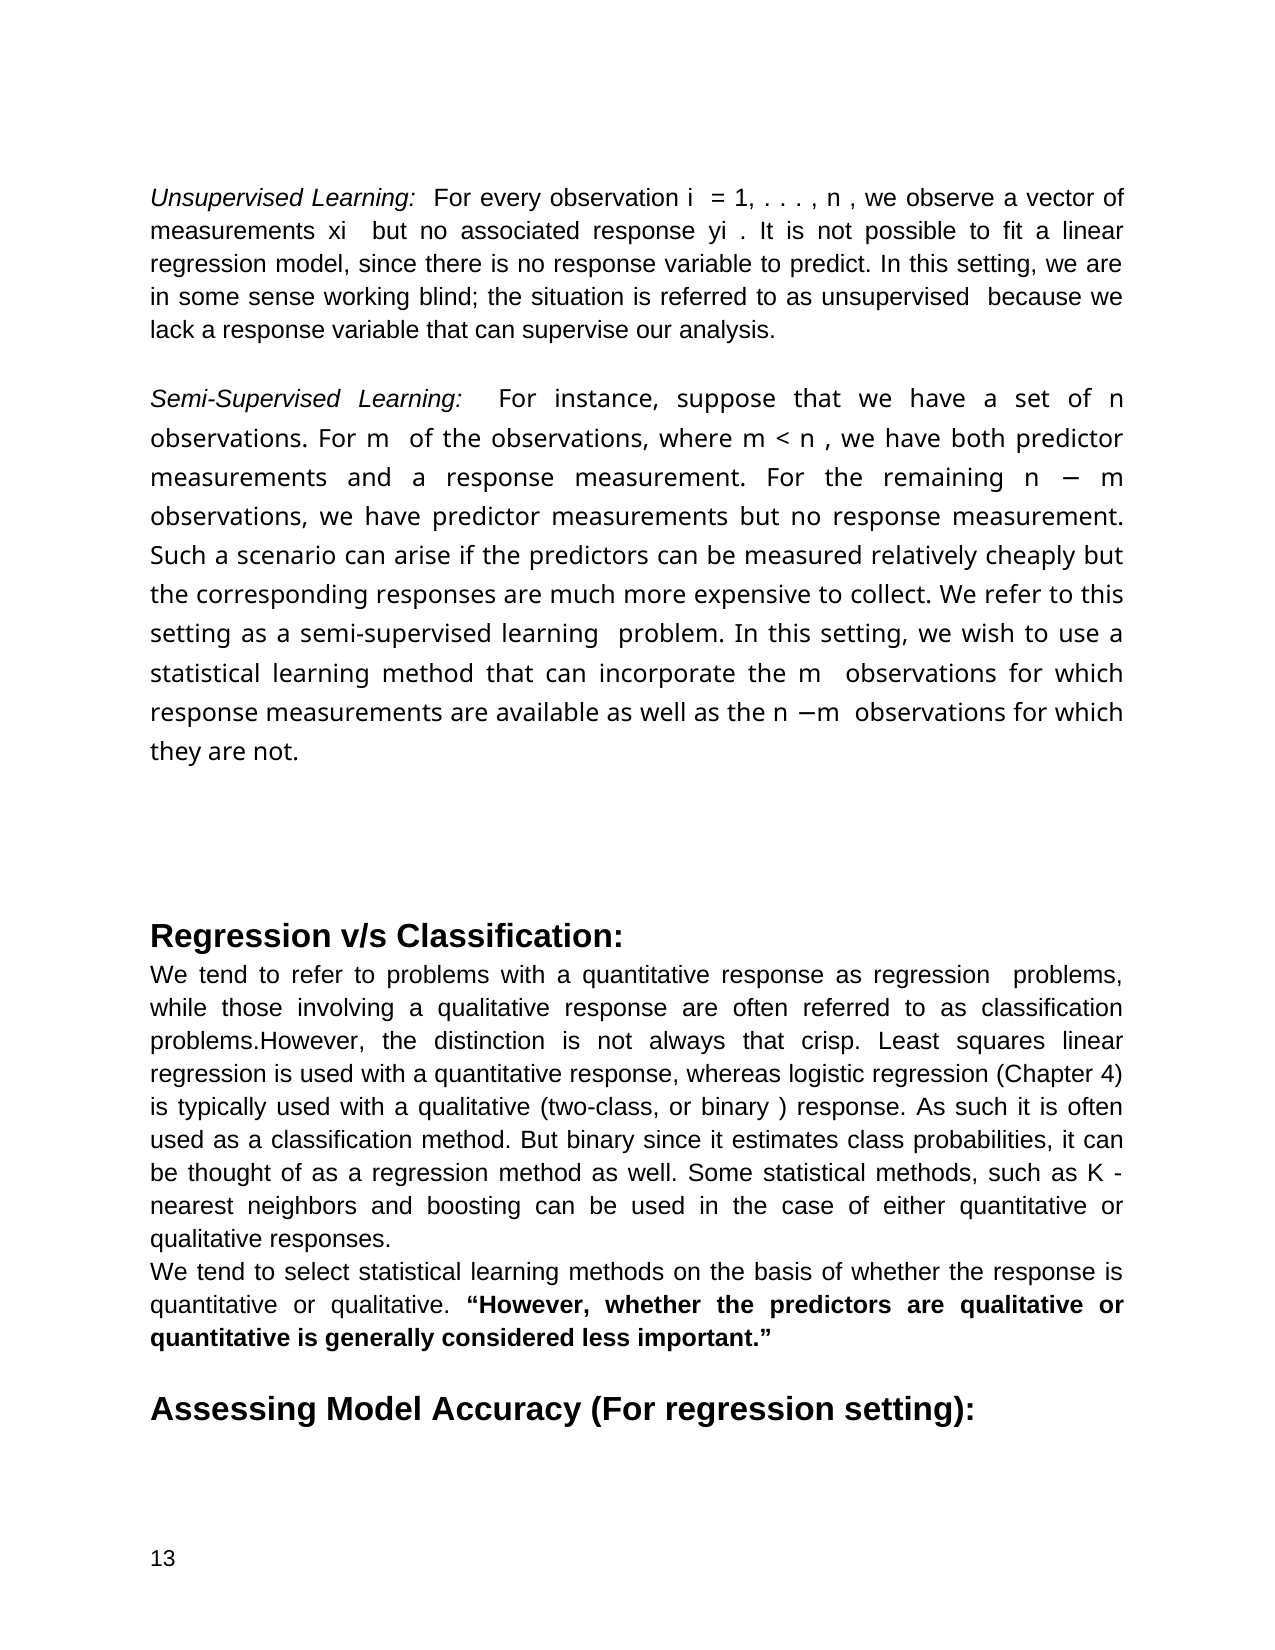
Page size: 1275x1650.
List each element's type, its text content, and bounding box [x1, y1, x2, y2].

text Semi-Supervised Learning: For instance, suppose that we have a set of n observations. For m of the observations, where m < n , we have both predictor measurements and a response measurement. For the remaining n − m observations, we have predictor measurements but no response measurement. Such a scenario can arise if the predictors can be measured relatively cheaply but the corresponding responses are much more expensive to collect. We refer to this setting as a semi-supervised learning problem. In this setting, we wish to use a statistical learning method that can incorporate the m observations for which response measurements are available as well as the n −m observations for which they are not. [150, 381, 1125, 768]
text We tend to refer to problems with a quantitative response as regression problems, while those involving a qualitative response are often referred to as classification problems.However, the distinction is not always that crisp. Least squares linear regression is used with a quantitative response, whereas logistic regression (Chapter 4) is typically used with a qualitative (two-class, or binary ) response. As such it is often used as a classification method. But binary since it estimates class probabilities, it can be thought of as a regression method as well. Some statistical methods, such as K -nearest neighbors and boosting can be used in the case of either quantitative or qualitative responses. [150, 960, 1125, 1253]
text We tend to select statistical learning methods on the basis of whether the response is quantitative or qualitative. “However, whether the predictors are qualitative or quantitative is generally considered less important.” [150, 1257, 1125, 1352]
text Unsupervised Learning: For every observation i = 1, . . . , n , we observe a vector of measurements xi but no associated response yi . It is not possible to fit a linear regression model, since there is no response variable to predict. In this setting, we are in some sense working blind; the situation is referred to as unsupervised because we lack a response variable that can supervise our analysis. [150, 183, 1125, 344]
text Regression v/s Classification: [150, 916, 1125, 954]
text Assessing Model Accuracy (For regression setting): [150, 1389, 1125, 1428]
